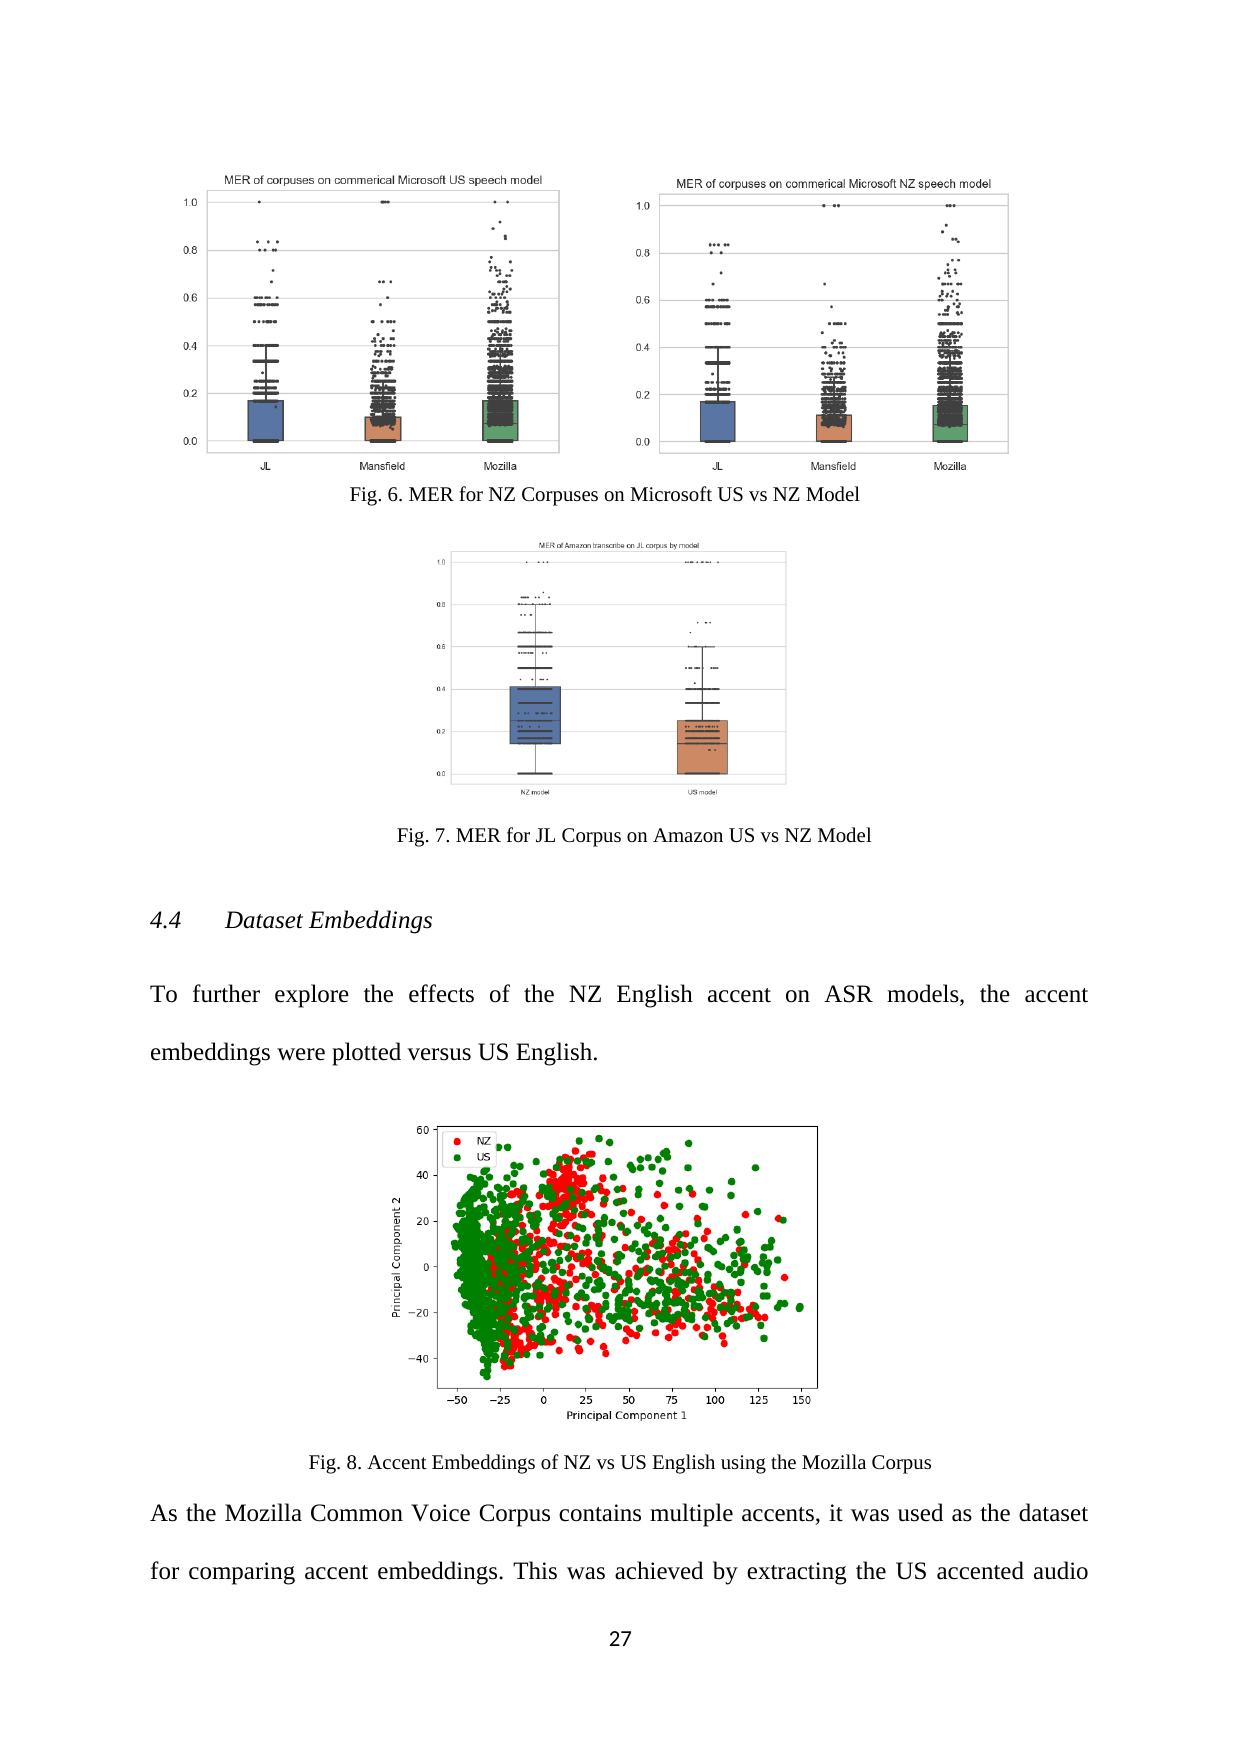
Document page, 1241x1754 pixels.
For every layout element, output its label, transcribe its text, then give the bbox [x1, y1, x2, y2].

picture [150, 150, 1053, 490]
picture [397, 515, 825, 816]
picture [375, 1085, 863, 1420]
text To further explore the effects of the NZ English accent on ASR models, the accent embeddings were plotted versus US English. [150, 979, 1090, 1066]
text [150, 1498, 1090, 1585]
text 4.4 Dataset Embeddings [150, 905, 1090, 934]
